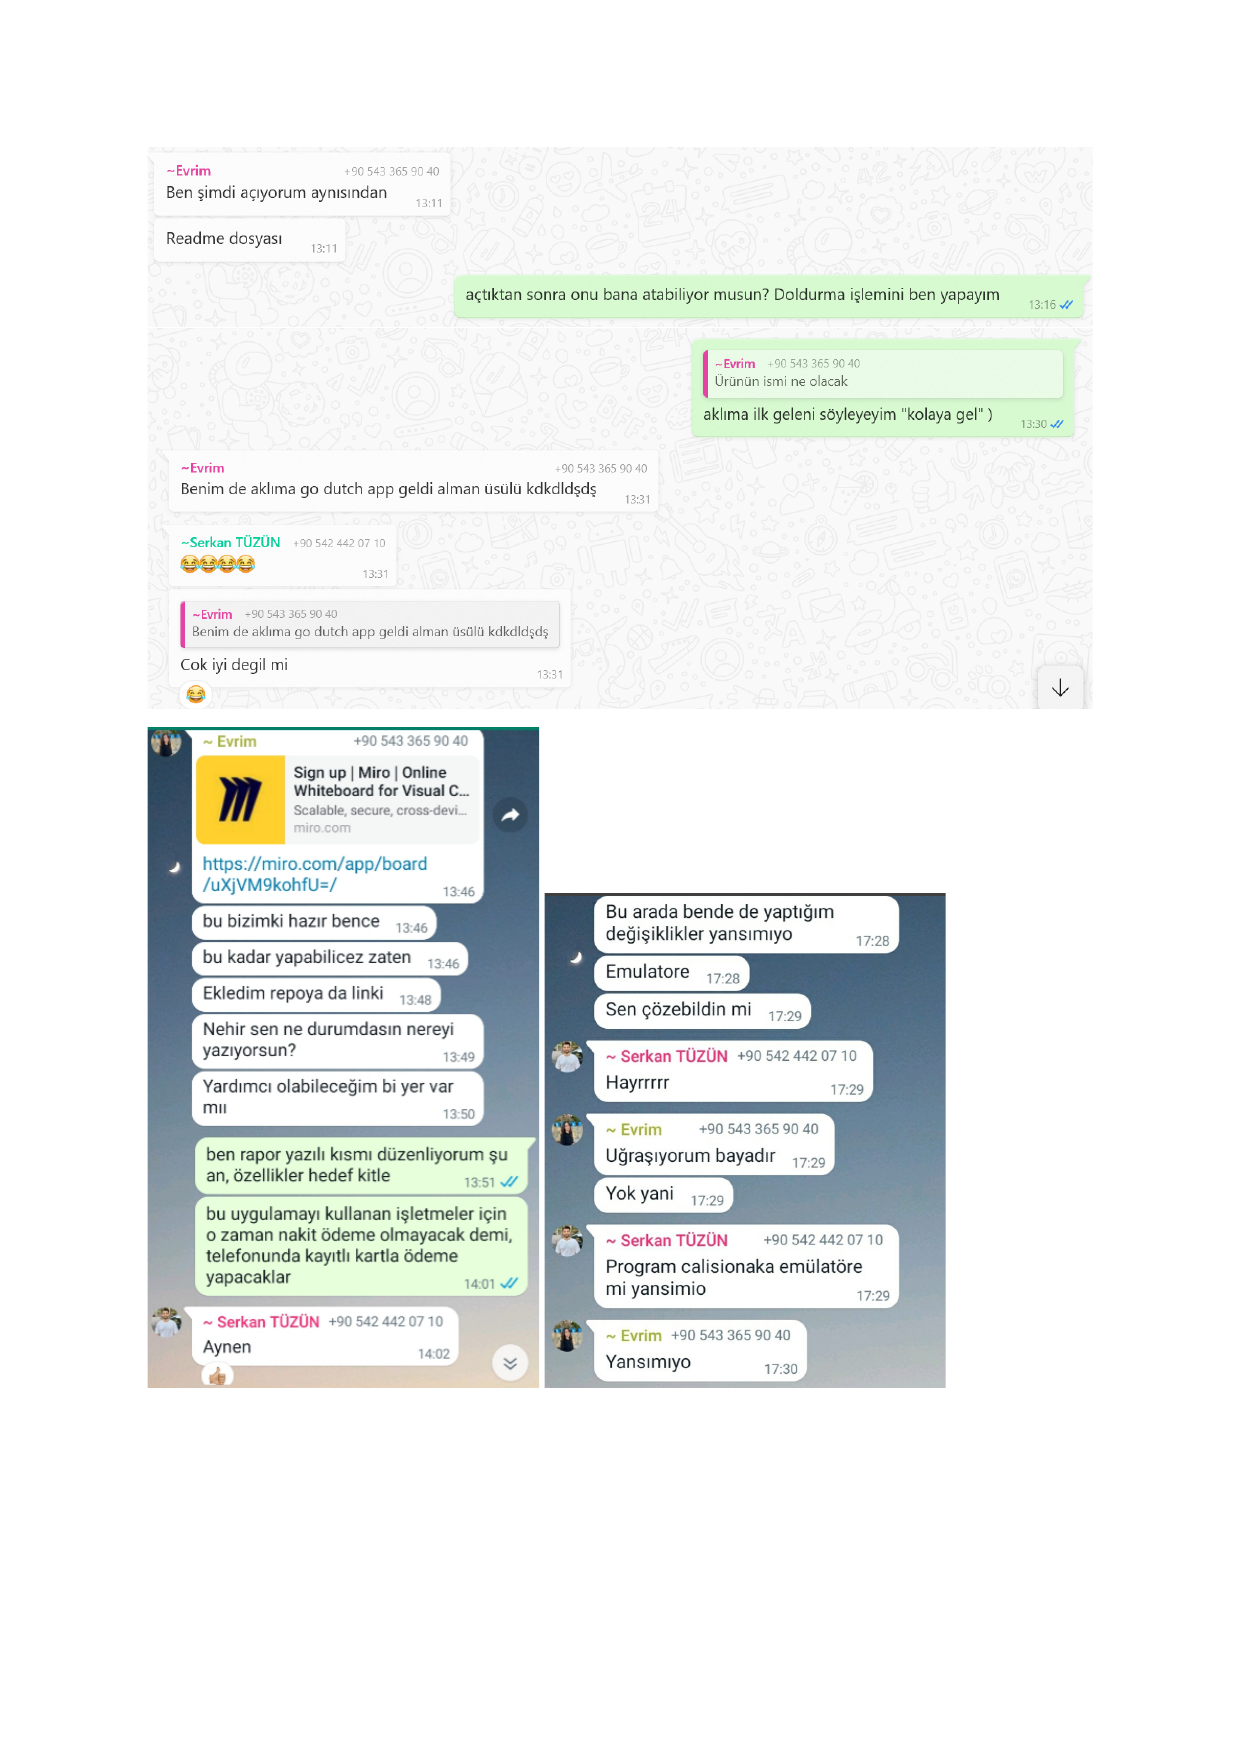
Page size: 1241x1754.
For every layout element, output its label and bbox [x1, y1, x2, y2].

picture [544, 893, 946, 1388]
picture [147, 727, 540, 1388]
picture [147, 328, 1093, 709]
picture [147, 147, 1093, 327]
